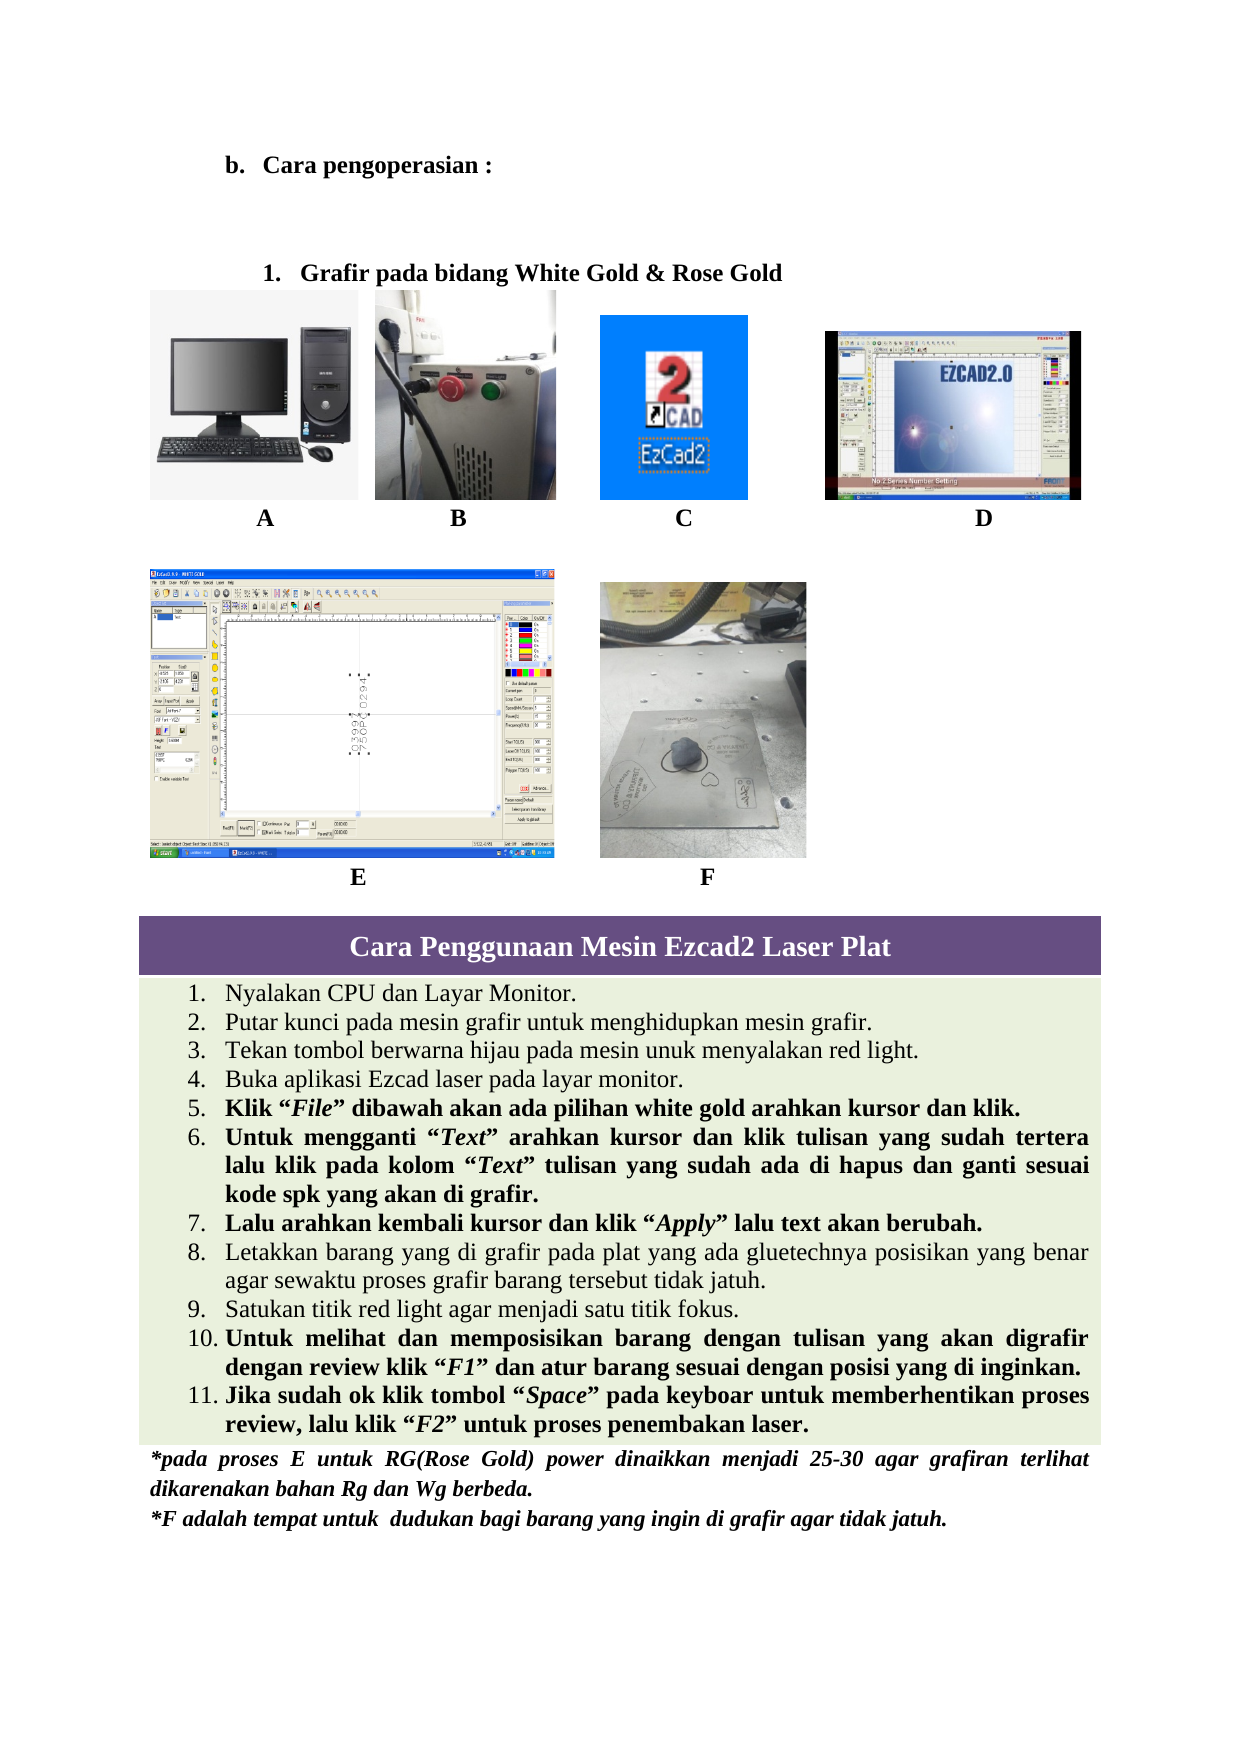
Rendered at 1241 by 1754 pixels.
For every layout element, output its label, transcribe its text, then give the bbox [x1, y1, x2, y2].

text *F adalah tempat untuk dudukan bagi barang yang ingin di grafir agar tidak jatuh. [150, 1505, 1090, 1532]
list Cara pengoperasian : [225, 150, 1090, 179]
picture [375, 290, 557, 500]
picture [825, 331, 1082, 500]
table_cell Nyalakan CPU dan Layar Monitor. Putar kunci pada mesin grafir untuk menghidupkan mesin grafir. Tekan tombol berwarna hijau pada mesin unuk menyalakan red light. Buka aplikasi Ezcad laser pada layar monitor. Klik “File” dibawah akan ada pilihan white gold arahkan kursor dan klik. Untuk mengganti “Text” arahkan kursor dan klik tulisan yang sudah tertera lalu klik pada kolom “Text” tulisan yang sudah ada di hapus dan ganti sesuai kode spk yang akan di grafir. Lalu arahkan kembali kursor dan klik “Apply” lalu text akan berubah. Letakkan barang yang di grafir pada plat yang ada gluetechnya posisikan yang benar agar sewaktu proses grafir barang tersebut tidak jatuh. Satukan titik red light agar menjadi satu titik fokus. Untuk melihat dan memposisikan barang dengan tulisan yang akan digrafir dengan review klik “F1” dan atur barang sesuai dengan posisi yang di inginkan. Jika sudah ok klik tombol “Space” pada keyboar untuk memberhentikan proses review, lalu klik “F2” untuk proses penembakan laser. [139, 978, 1101, 1445]
list A B C D [150, 503, 1090, 532]
picture [600, 582, 807, 858]
picture [150, 569, 555, 858]
list Grafir pada bidang White Gold & Rose Gold [262, 258, 1090, 286]
picture [150, 290, 359, 500]
table_header Cara Penggunaan Mesin Ezcad2 Laser Plat [139, 916, 1101, 975]
picture [600, 315, 748, 500]
list E F [150, 862, 1090, 891]
text *pada proses E untuk RG(Rose Gold) power dinaikkan menjadi 25-30 agar grafiran terlihat dikarenakan bahan Rg dan Wg berbeda. [150, 1445, 1090, 1501]
